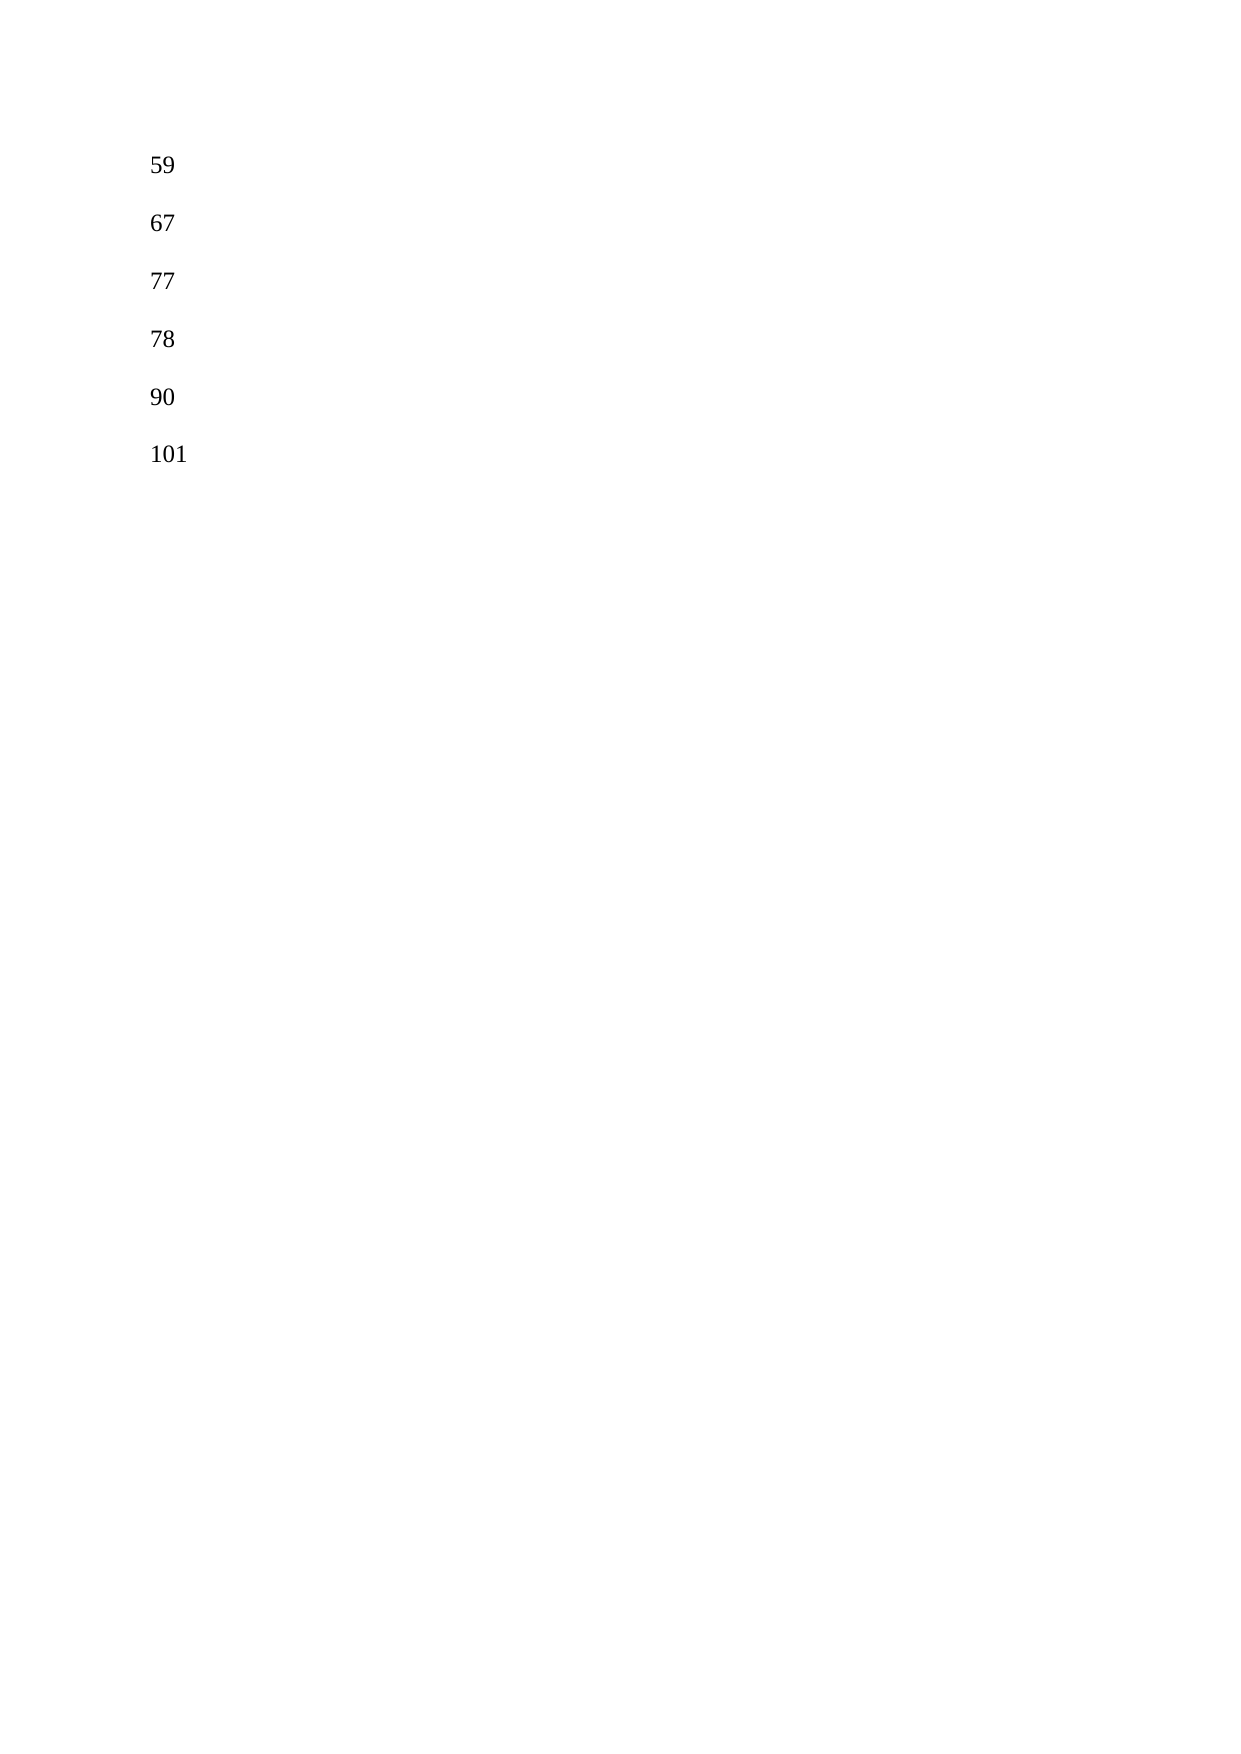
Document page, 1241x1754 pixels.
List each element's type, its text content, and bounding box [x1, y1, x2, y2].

text 77 [150, 266, 1090, 294]
text 90 [150, 382, 1090, 410]
text 101 [150, 439, 1090, 468]
text 59 [150, 150, 1090, 179]
text 67 [150, 208, 1090, 237]
text 78 [150, 324, 1090, 352]
